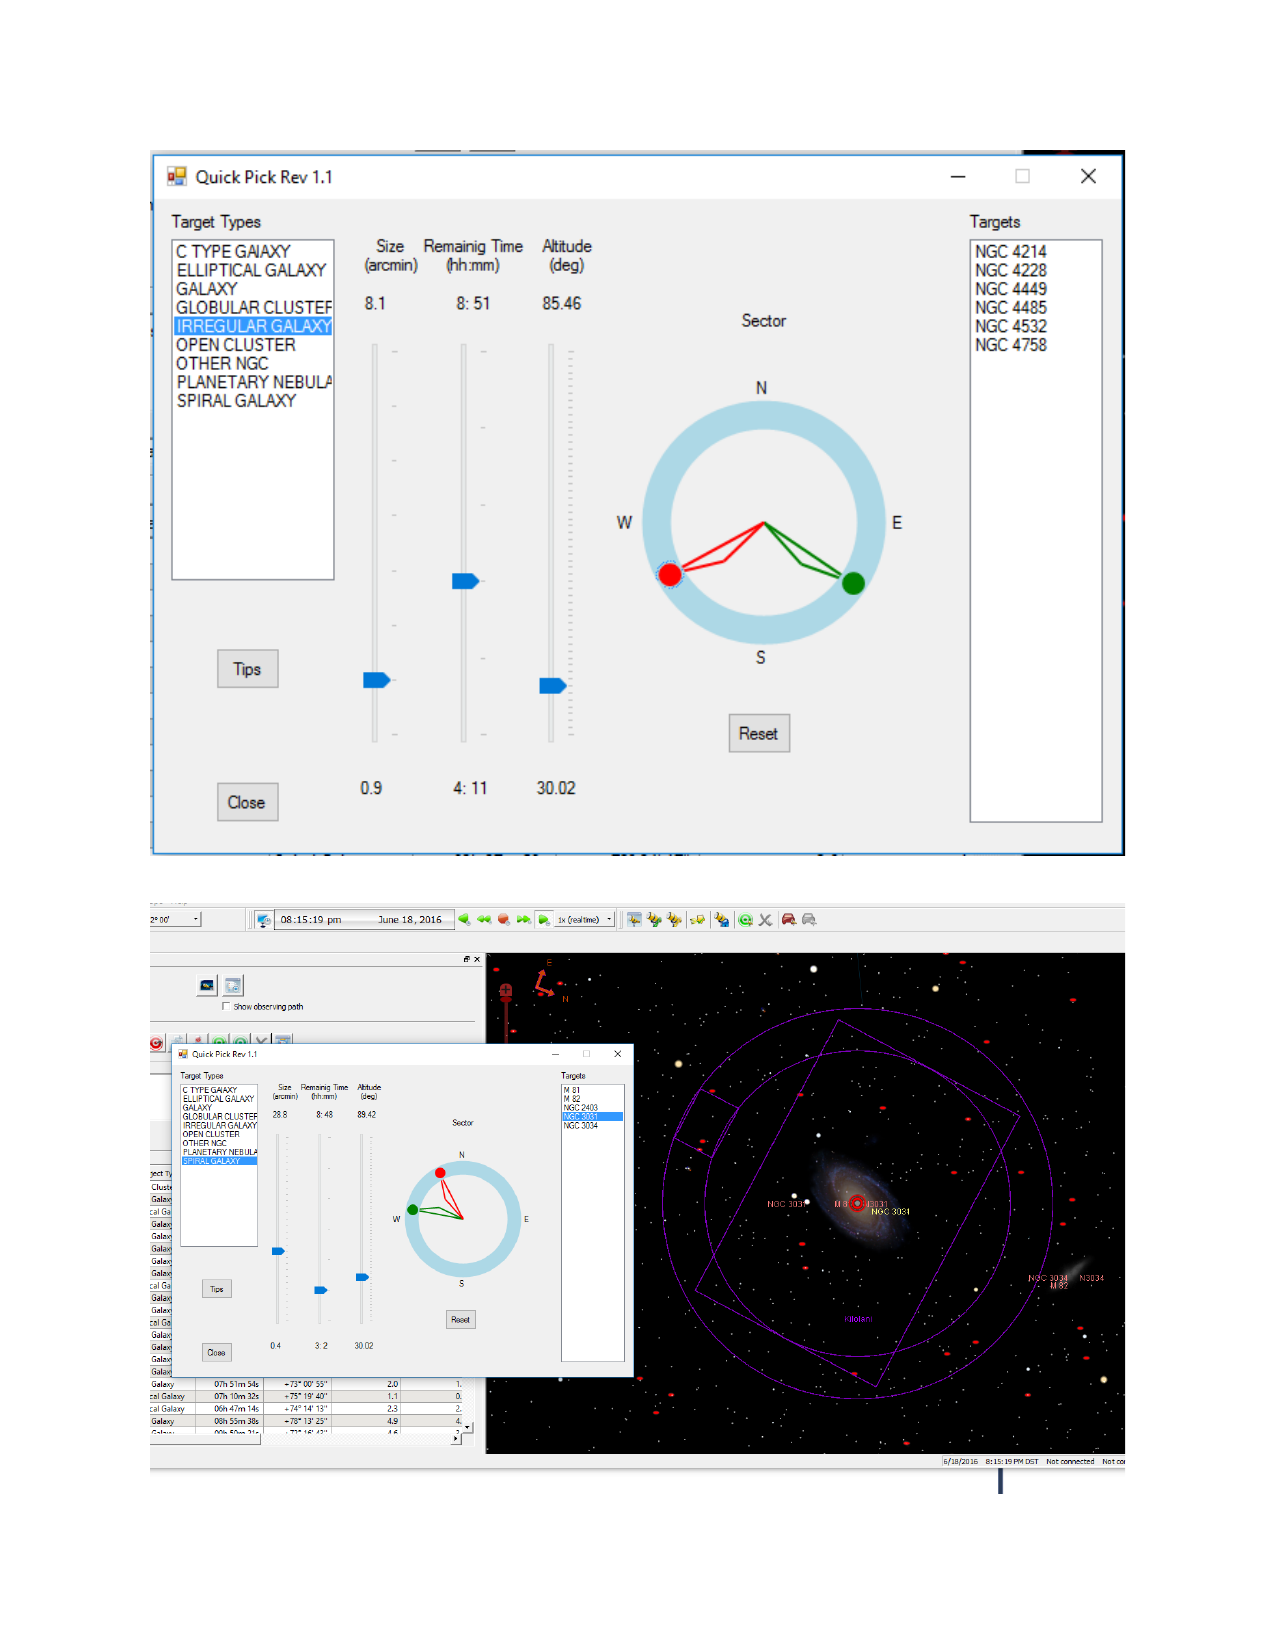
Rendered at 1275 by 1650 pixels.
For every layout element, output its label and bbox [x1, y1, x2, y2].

picture [150, 903, 1125, 1494]
picture [150, 150, 1125, 856]
